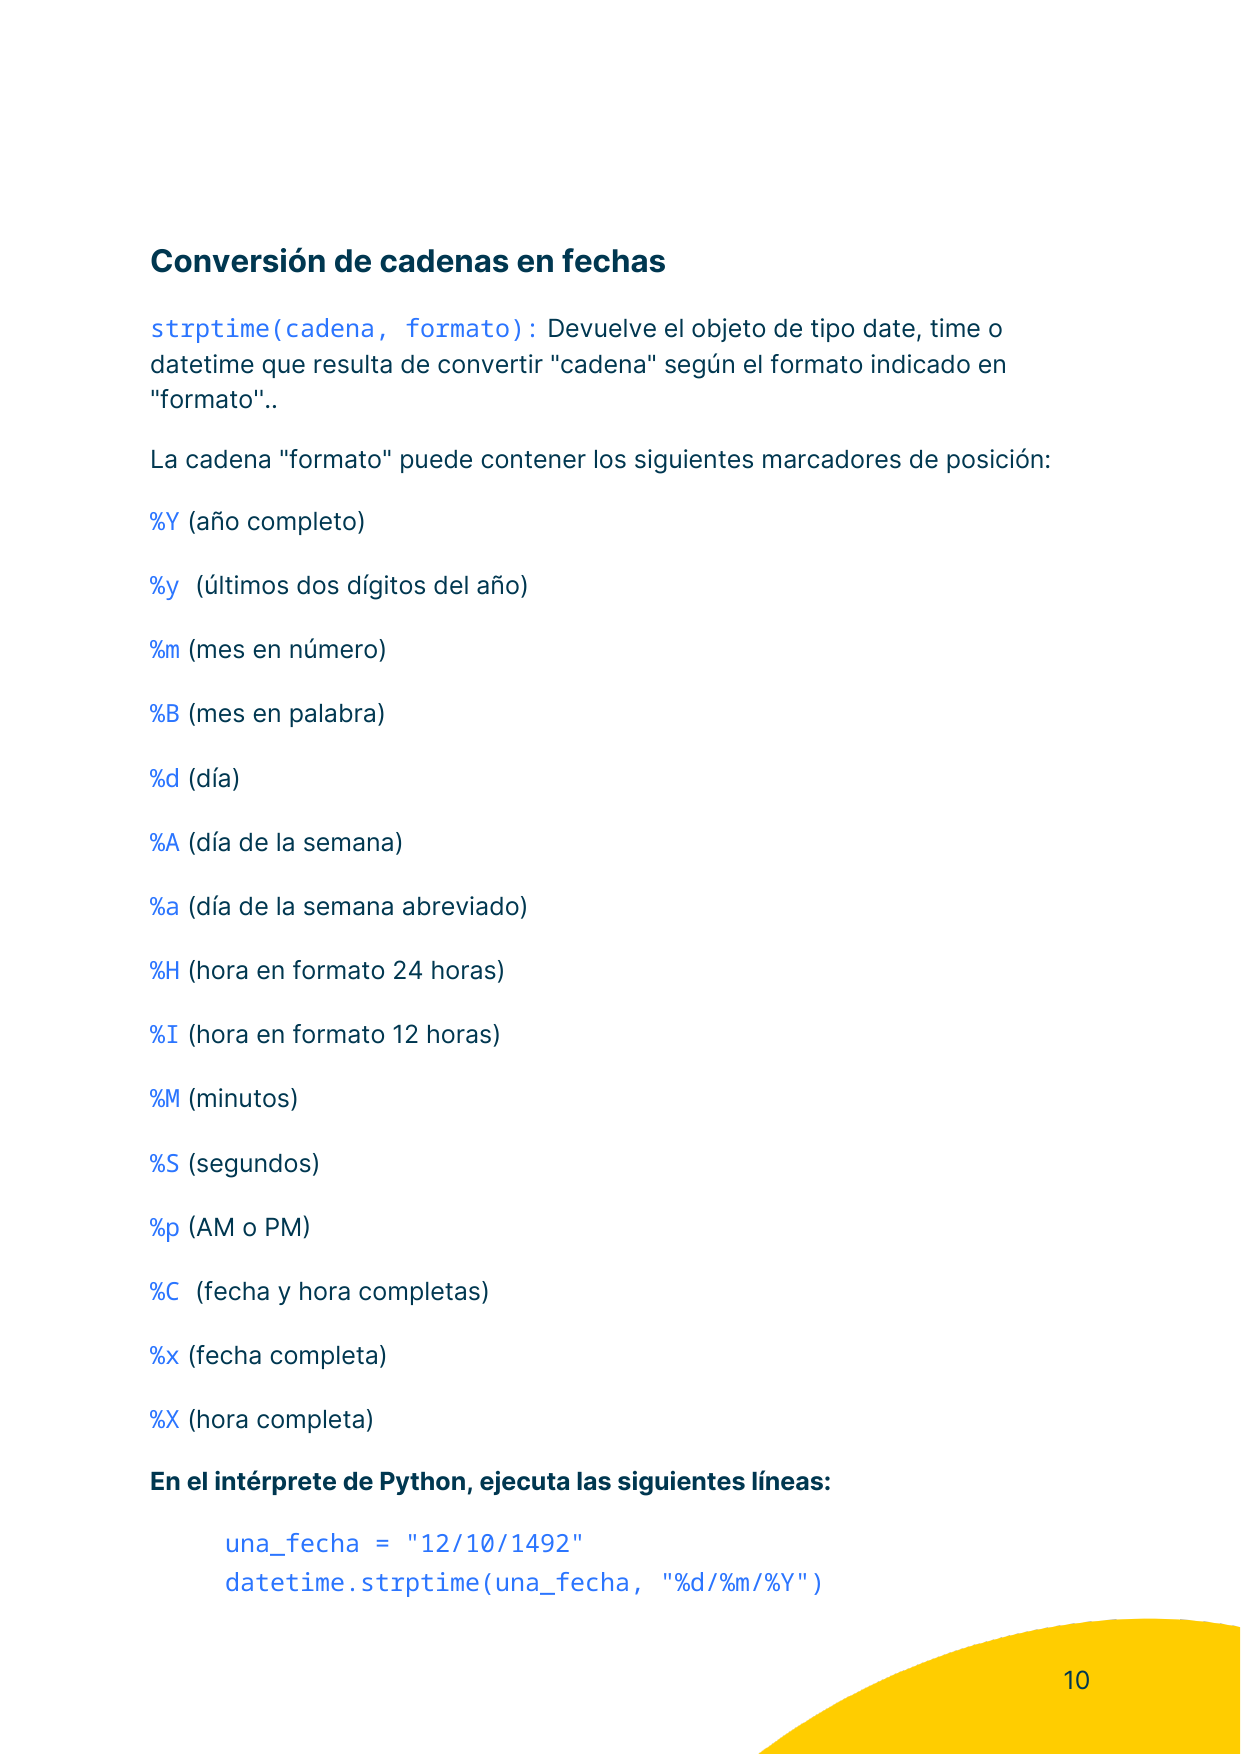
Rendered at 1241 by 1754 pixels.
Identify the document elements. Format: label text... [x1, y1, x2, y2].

text %S (segundos) [150, 1145, 1090, 1179]
text %a (día de la semana abreviado) [150, 889, 1090, 923]
picture [557, 1618, 1241, 1754]
text %x (fecha completa) [150, 1338, 1090, 1372]
text %I (hora en formato 12 horas) [150, 1017, 1090, 1051]
text %p (AM o PM) [150, 1209, 1090, 1243]
text %H (hora en formato 24 horas) [150, 953, 1090, 987]
text %A (día de la semana) [150, 824, 1090, 858]
text %M (minutos) [150, 1081, 1090, 1115]
text La cadena "formato" puede contener los siguientes marcadores de posición: [150, 444, 1090, 474]
text En el intérprete de Python, ejecuta las siguientes líneas: [150, 1466, 1090, 1496]
text %B (mes en palabra) [150, 696, 1090, 730]
text strptime(cadena, formato): Devuelve el objeto de tipo date, time o datetime que resulta de convertir "cadena" según el formato indicado en "formato''.. [150, 311, 1090, 414]
text %d (día) [150, 760, 1090, 794]
text %C (fecha y hora completas) [150, 1274, 1090, 1308]
text %y (últimos dos dígitos del año) [150, 568, 1090, 602]
text %m (mes en número) [150, 632, 1090, 666]
subtitle Conversión de cadenas en fechas [150, 242, 1090, 280]
text %X (hora completa) [150, 1402, 1090, 1436]
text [150, 1526, 1090, 1599]
text %Y (año completo) [150, 504, 1090, 538]
